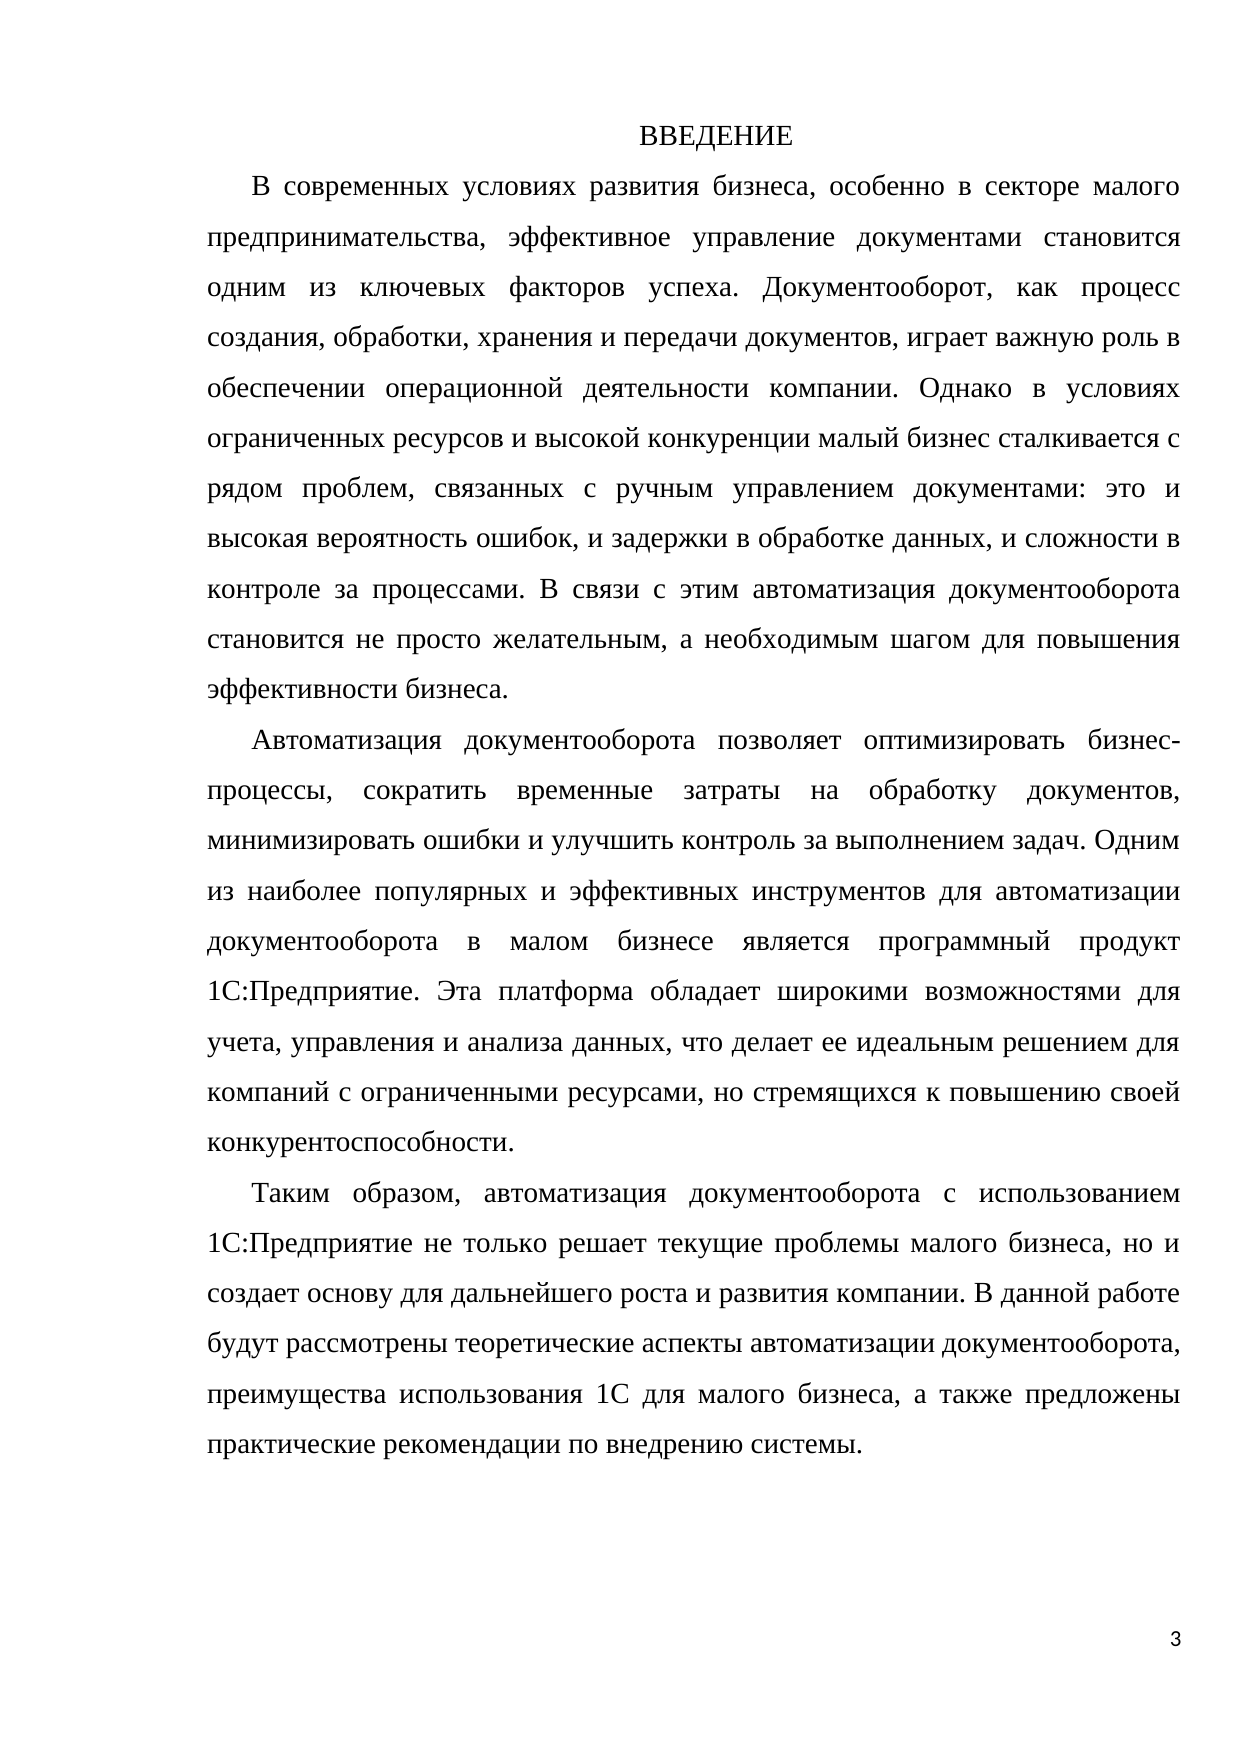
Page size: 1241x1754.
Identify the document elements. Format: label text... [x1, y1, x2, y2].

text Автоматизация документооборота позволяет оптимизировать бизнес-процессы, сократить временные затраты на обработку документов, минимизировать ошибки и улучшить контроль за выполнением задач. Одним из наиболее популярных и эффективных инструментов для автоматизации документооборота в малом бизнесе является программный продукт 1С:Предприятие. Эта платформа обладает широкими возможностями для учета, управления и анализа данных, что делает ее идеальным решением для компаний с ограниченными ресурсами, но стремящихся к повышению своей конкурентоспособности. [207, 722, 1181, 1158]
text В современных условиях развития бизнеса, особенно в секторе малого предпринимательства, эффективное управление документами становится одним из ключевых факторов успеха. Документооборот, как процесс создания, обработки, хранения и передачи документов, играет важную роль в обеспечении операционной деятельности компании. Однако в условиях ограниченных ресурсов и высокой конкуренции малый бизнес сталкивается с рядом проблем, связанных с ручным управлением документами: это и высокая вероятность ошибок, и задержки в обработке данных, и сложности в контроле за процессами. В связи с этим автоматизация документооборота становится не просто желательным, а необходимым шагом для повышения эффективности бизнеса. [207, 168, 1181, 705]
subtitle ВВЕДЕНИЕ [207, 118, 1181, 152]
text Таким образом, автоматизация документооборота с использованием 1С:Предприятие не только решает текущие проблемы малого бизнеса, но и создает основу для дальнейшего роста и развития компании. В данной работе будут рассмотрены теоретические аспекты автоматизации документооборота, преимущества использования 1С для малого бизнеса, а также предложены практические рекомендации по внедрению системы. [207, 1175, 1181, 1460]
